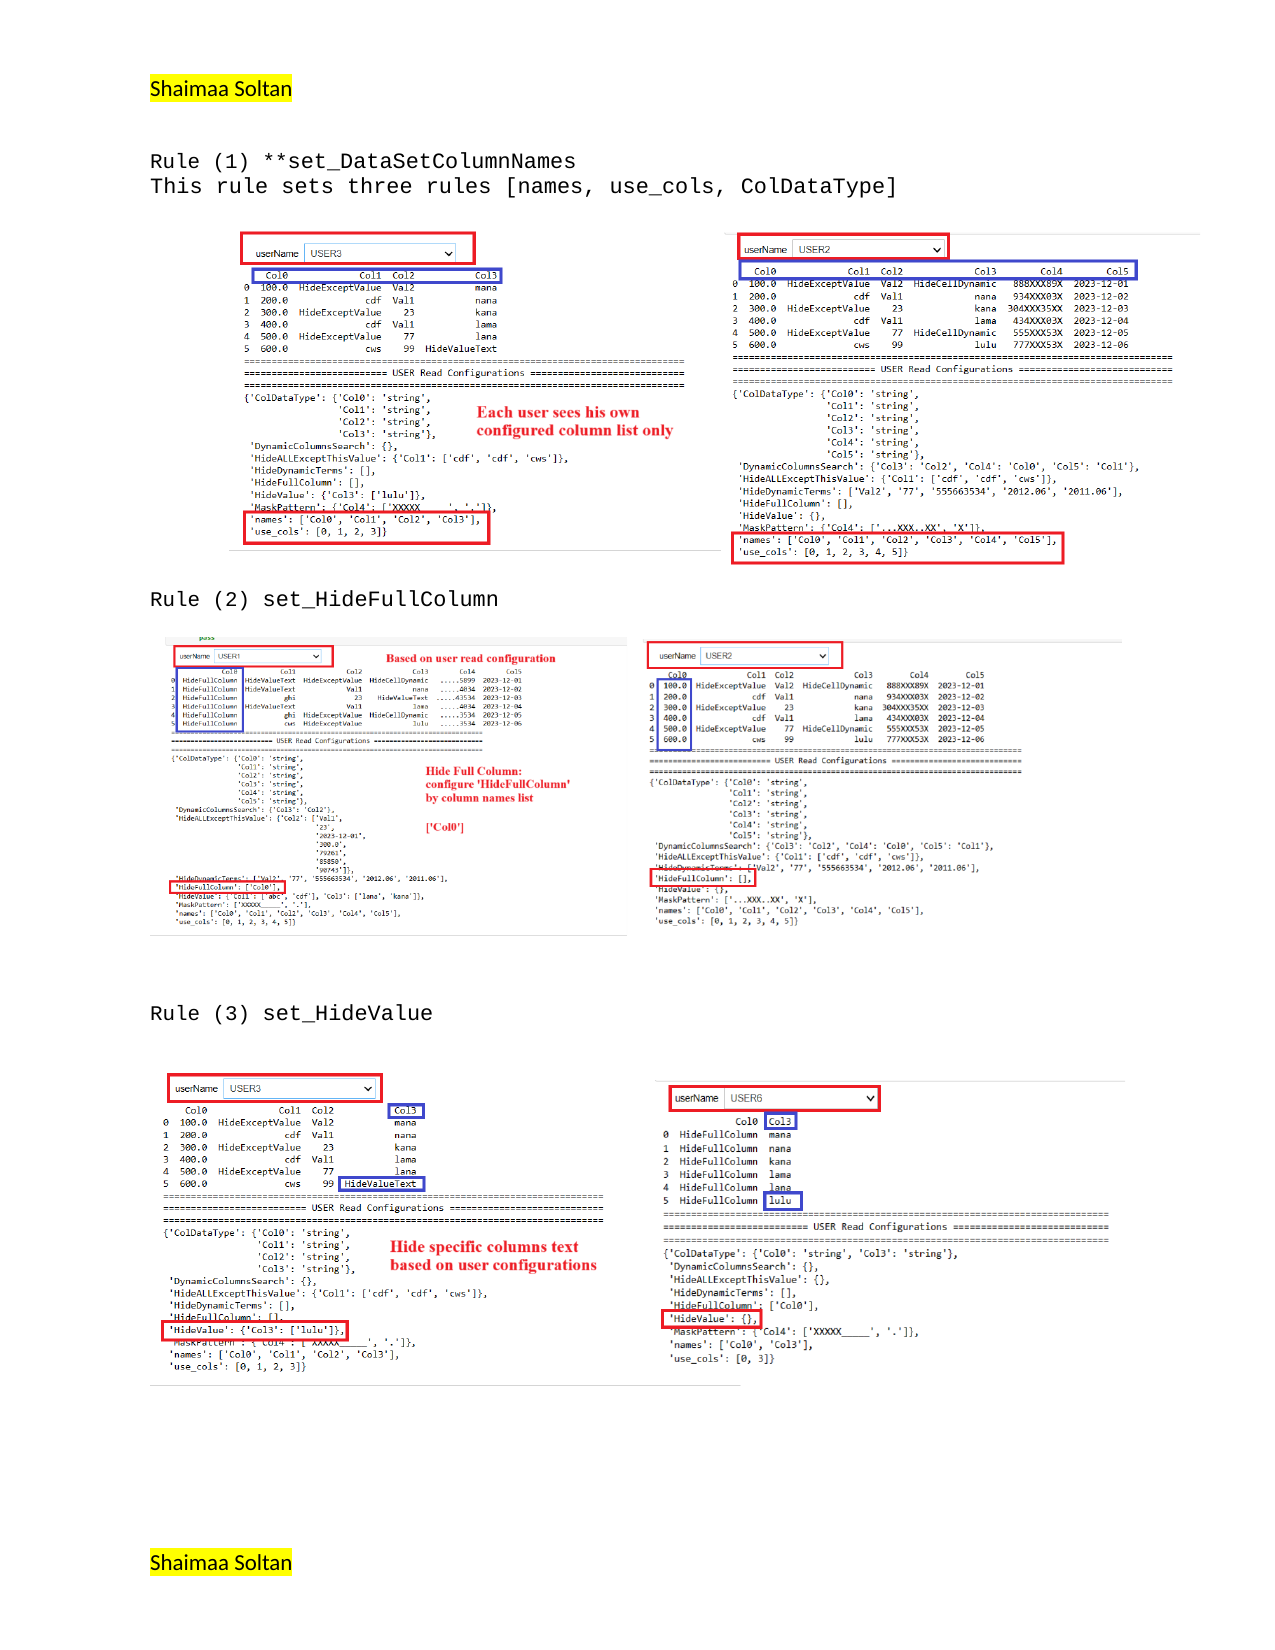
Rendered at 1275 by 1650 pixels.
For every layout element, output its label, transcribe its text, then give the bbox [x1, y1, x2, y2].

text This rule sets three rules [names, use_cols, ColDataType] [150, 175, 1125, 199]
picture [150, 637, 1125, 936]
text Rule (3) set_HideValue [150, 1002, 1125, 1027]
picture [225, 224, 1200, 570]
text Rule (1) **set_DataSetColumnNames [150, 150, 1125, 175]
picture [150, 1073, 1125, 1419]
text Rule (2) set_HideFullColumn [150, 588, 1125, 613]
